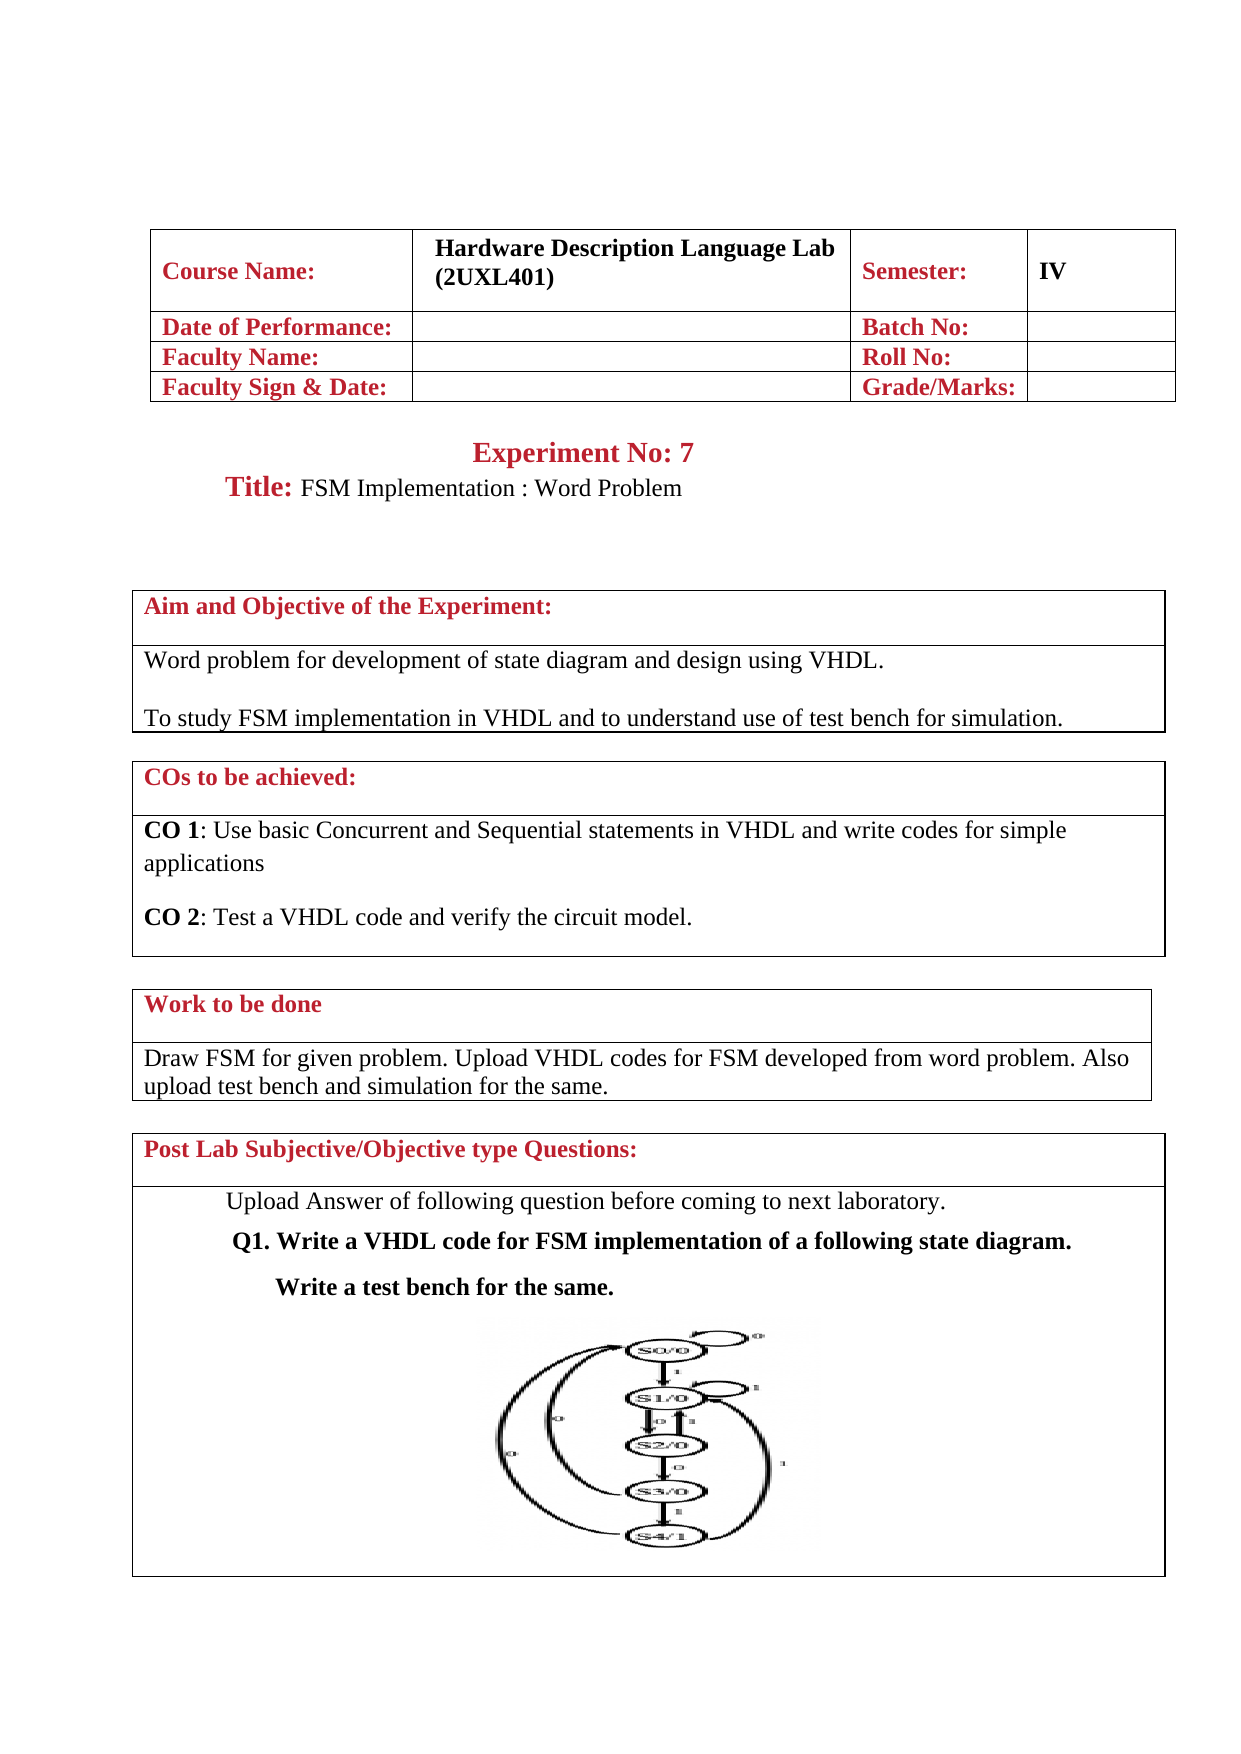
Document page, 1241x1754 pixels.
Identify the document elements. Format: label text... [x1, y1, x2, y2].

table_cell Grade/Marks: [851, 372, 1027, 401]
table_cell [133, 1187, 1164, 1576]
text Experiment No: 7 [76, 435, 1090, 469]
table_cell [413, 312, 850, 341]
table_cell [1028, 342, 1175, 371]
table_cell Roll No: [851, 342, 1027, 371]
table_cell Faculty Sign & Date: [151, 372, 412, 401]
table_cell [1028, 312, 1175, 341]
table_header Work to be done [133, 990, 1151, 1042]
picture [476, 1317, 822, 1551]
table_header Post Lab Subjective/Objective type Questions: [133, 1134, 1164, 1186]
table_cell [413, 372, 850, 401]
table_cell [1028, 372, 1175, 401]
table_cell Batch No: [851, 312, 1027, 341]
table_cell Date of Performance: [151, 312, 412, 341]
table_cell [413, 342, 850, 371]
table_header IV [1028, 230, 1175, 311]
table_header Hardware Description Language Lab (2UXL401) [413, 230, 850, 311]
table_cell CO 1: Use basic Concurrent and Sequential statements in VHDL and write codes for simple applications CO 2: Test a VHDL code and verify the circuit model. [133, 816, 1164, 956]
table_header Aim and Objective of the Experiment: [133, 591, 1164, 644]
table_header Semester: [851, 230, 1027, 311]
table_header COs to be achieved: [133, 762, 1164, 814]
table_cell Faculty Name: [151, 342, 412, 371]
text Title: FSM Implementation : Word Problem [225, 469, 1090, 502]
table_cell Word problem for development of state diagram and design using VHDL. To study FSM implementation in VHDL and to understand use of test bench for simulation. [133, 646, 1164, 731]
table_cell Draw FSM for given problem. Upload VHDL codes for FSM developed from word problem. Also upload test bench and simulation for the same. [133, 1043, 1151, 1100]
table_header Course Name: [151, 230, 412, 311]
